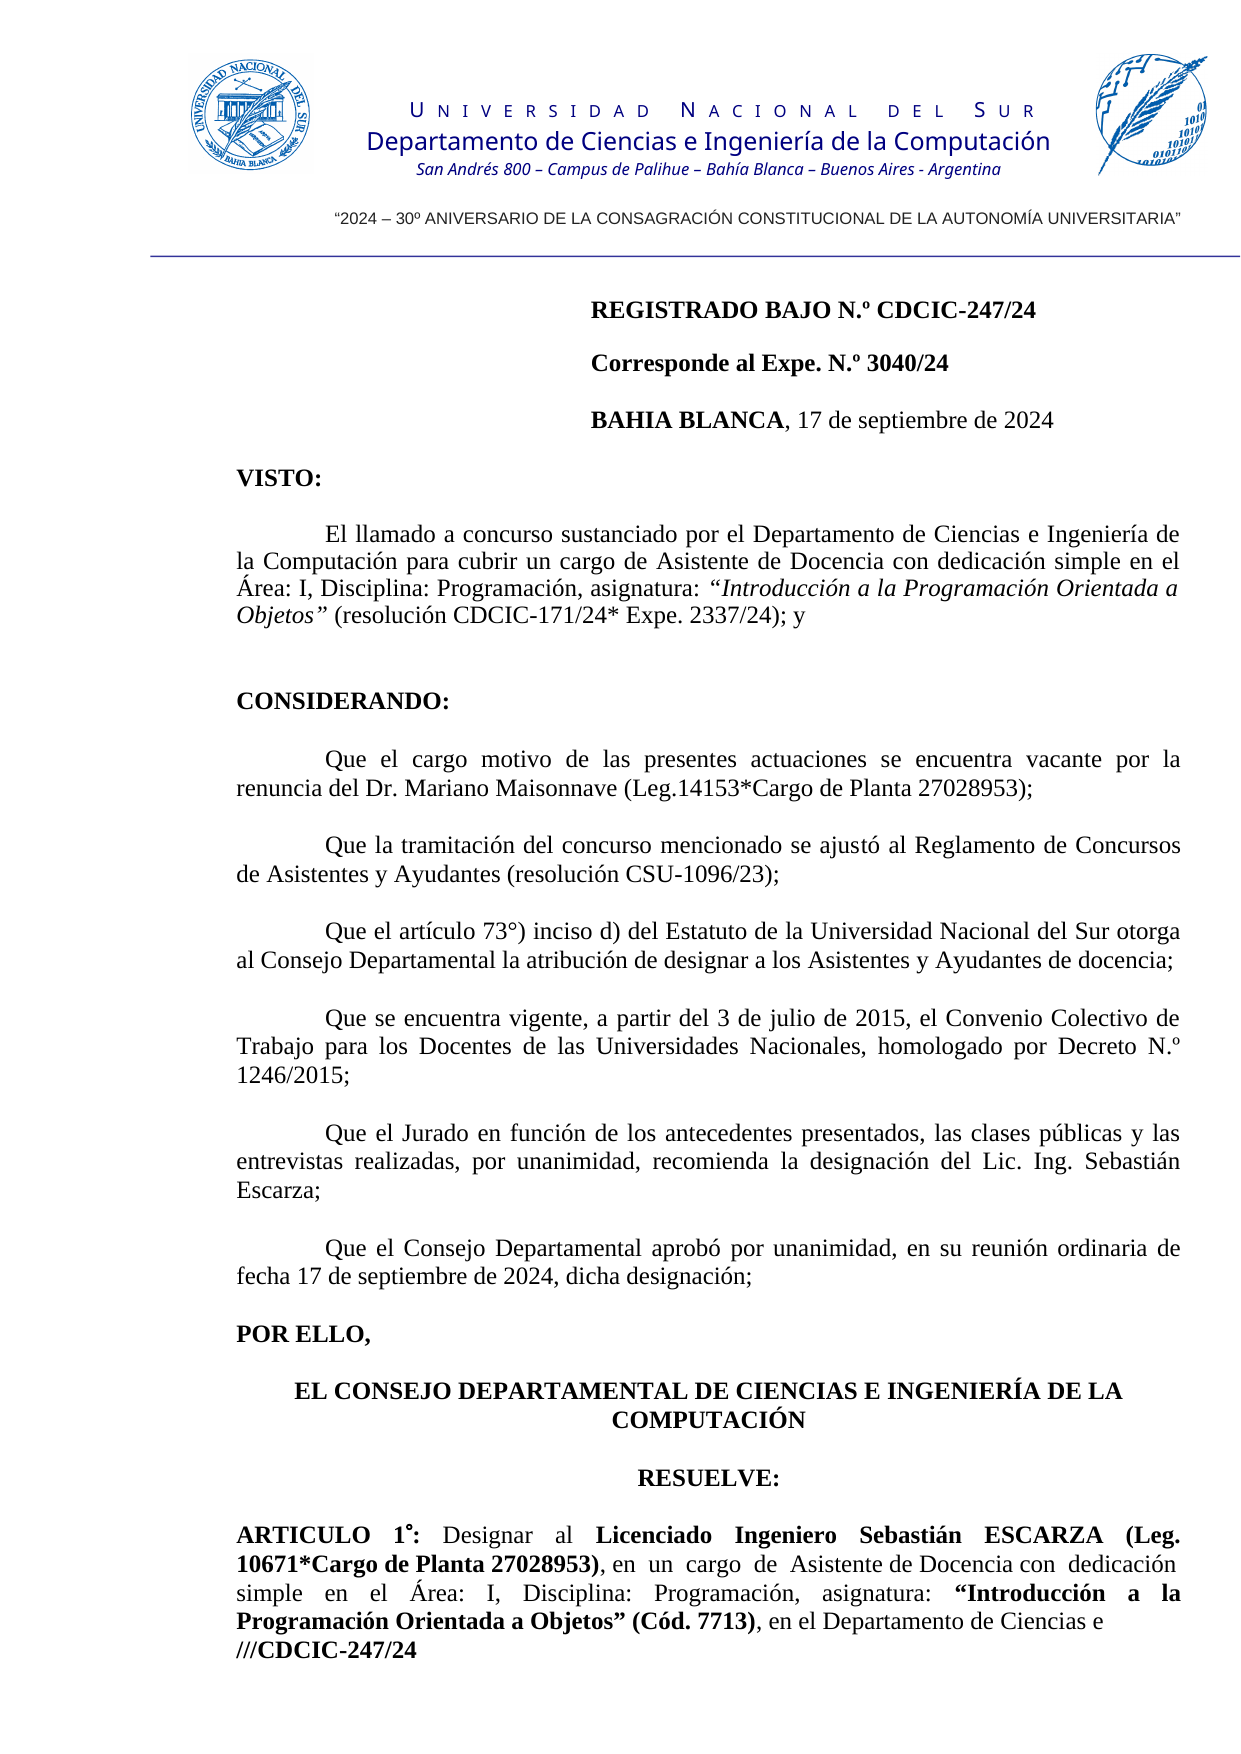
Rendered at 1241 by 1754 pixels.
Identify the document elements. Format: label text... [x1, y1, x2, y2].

text EL CONSEJO DEPARTAMENTAL DE CIENCIAS E INGENIERÍA DE LA COMPUTACIÓN [236, 1376, 1181, 1434]
text REGISTRADO BAJO N.º CDCIC-247/24 [236, 295, 1181, 324]
text El llamado a concurso sustanciado por el Departamento de Ciencias e Ingeniería de la Computación para cubrir un cargo de Asistente de Docencia con dedicación simple en el Área: I, Disciplina: Programación, asignatura: “Introducción a la Programación Orientada a Objetos” (resolución CDCIC-171/24* Expe. 2337/24); y [236, 521, 1181, 629]
text VISTO: [236, 463, 1181, 492]
text BAHIA BLANCA, 17 de septiembre de 2024 [236, 406, 1181, 434]
text Que el Jurado en función de los antecedentes presentados, las clases públicas y las entrevistas realizadas, por unanimidad, recomienda la designación del Lic. Ing. Sebastián Escarza; [236, 1118, 1181, 1204]
text Que el Consejo Departamental aprobó por unanimidad, en su reunión ordinaria de fecha 17 de septiembre de 2024, dicha designación; [236, 1233, 1181, 1290]
picture [1095, 53, 1209, 176]
text Corresponde al Expe. N.º 3040/24 [236, 348, 1181, 377]
text ///CDCIC-247/24 [236, 1635, 1181, 1664]
text ARTICULO 1: Designar al Licenciado Ingeniero Sebastián ESCARZA (Leg. 10671*Cargo de Planta 27028953), en un cargo de Asistente de Docencia con dedicación [236, 1520, 1181, 1578]
text Que la tramitación del concurso mencionado se ajustó al Reglamento de Concursos de Asistentes y Ayudantes (resolución CSU-1096/23); [236, 830, 1181, 888]
text Que el artículo 73°) inciso d) del Estatuto de la Universidad Nacional del Sur otorga al Consejo Departamental la atribución de designar a los Asistentes y Ayudantes de docencia; [236, 916, 1181, 974]
text simple en el Área: I, Disciplina: Programación, asignatura: “Introducción a la Programación Orientada a Objetos” (Cód. 7713), en el Departamento de Ciencias e [236, 1578, 1181, 1635]
text RESUELVE: [236, 1463, 1181, 1491]
text CONSIDERANDO: [236, 686, 1181, 715]
text Que el cargo motivo de las presentes actuaciones se encuentra vacante por la renuncia del Dr. Mariano Maisonnave (Leg.14153*Cargo de Planta 27028953); [236, 744, 1181, 801]
picture [187, 53, 315, 174]
text Que se encuentra vigente, a partir del 3 de julio de 2015, el Convenio Colectivo de Trabajo para los Docentes de las Universidades Nacionales, homologado por Decreto N.º 1246/2015; [236, 1003, 1181, 1089]
text POR ELLO, [236, 1319, 1181, 1348]
